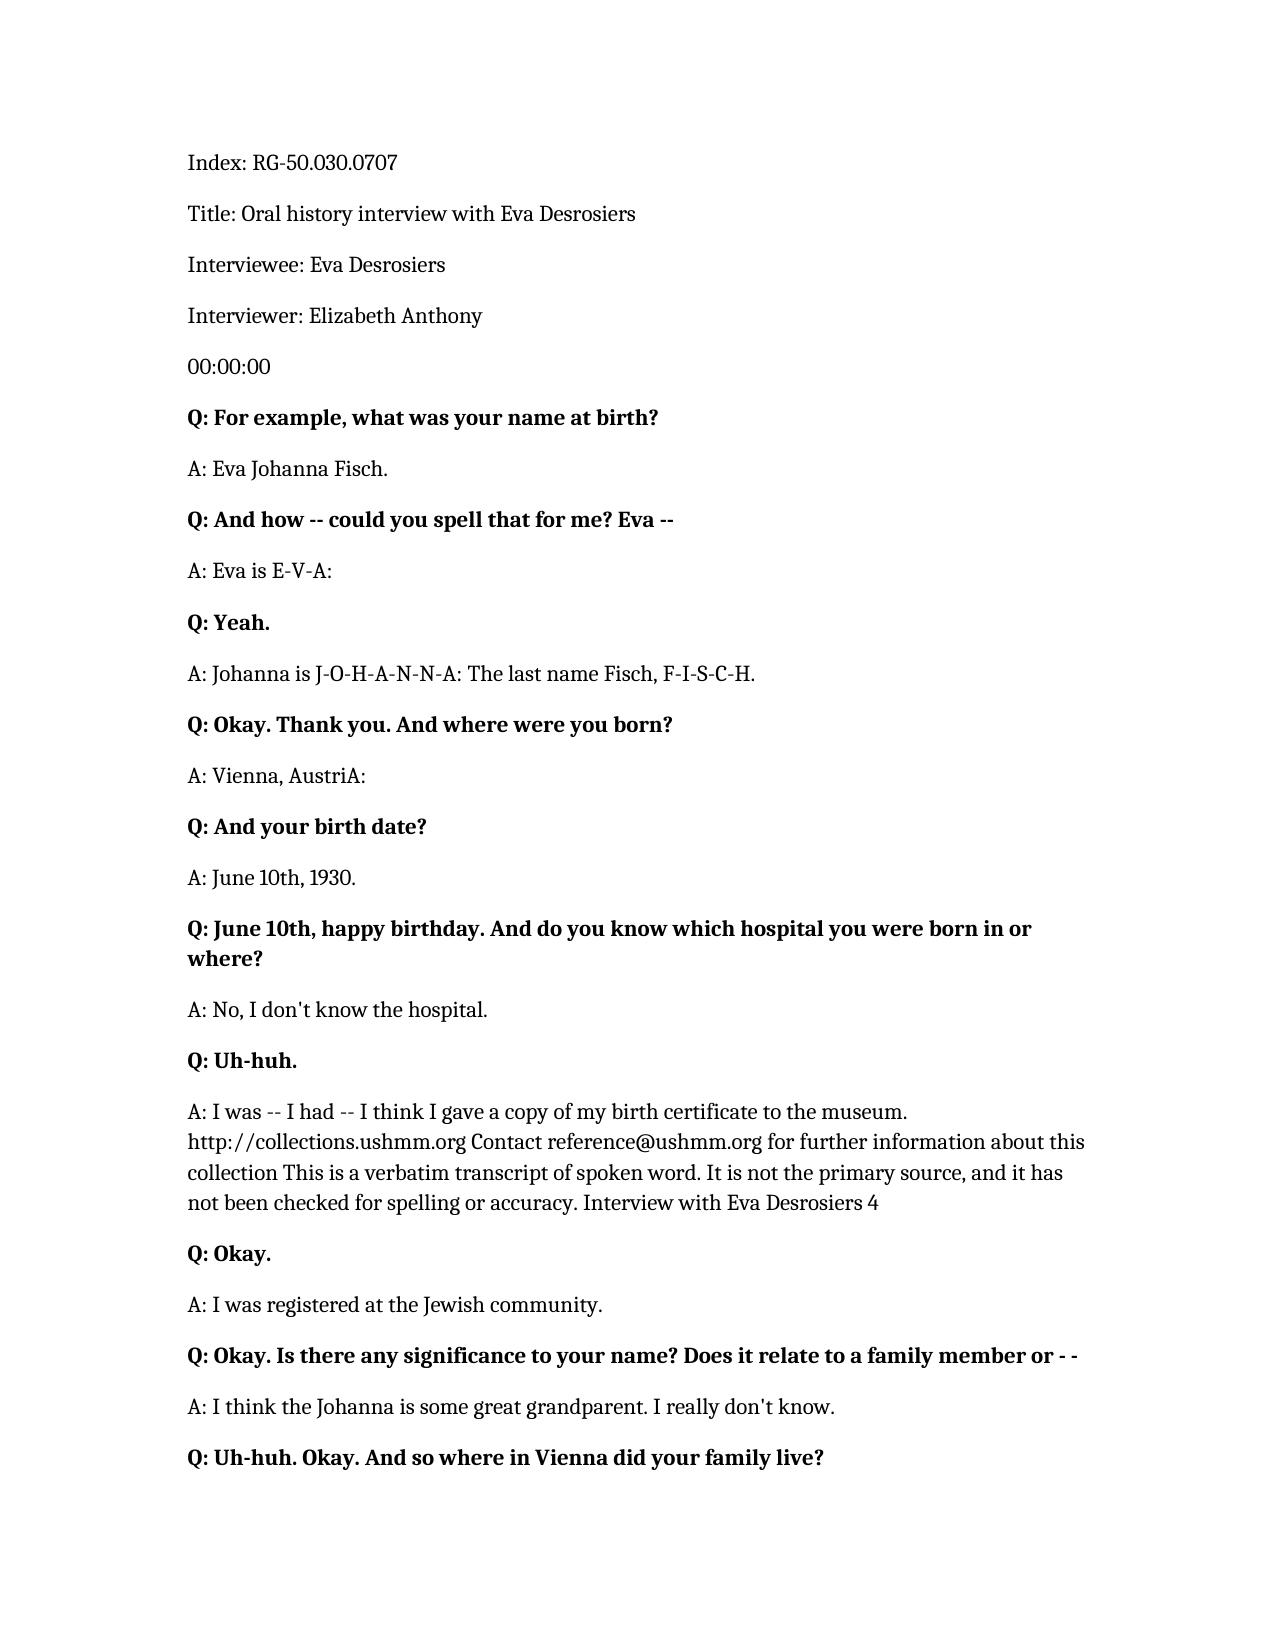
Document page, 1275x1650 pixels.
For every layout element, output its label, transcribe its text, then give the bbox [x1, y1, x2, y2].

text A: No, I don't know the hospital. [187, 997, 1087, 1023]
text A: Eva is E-V-A: [187, 558, 1087, 585]
text A: June 10th, 1930. [187, 864, 1087, 891]
text Q: And your birth date? [187, 813, 1087, 840]
text Q: Yeah. [187, 609, 1087, 636]
text A: Vienna, AustriA: [187, 762, 1087, 789]
text A: Johanna is J-O-H-A-N-N-A: The last name Fisch, F-I-S-C-H. [187, 660, 1087, 687]
text Interviewee: Eva Desrosiers [187, 252, 1087, 278]
text A: I was registered at the Jewish community. [187, 1292, 1087, 1318]
text Q: Okay. Thank you. And where were you born? [187, 711, 1087, 738]
text A: Eva Johanna Fisch. [187, 456, 1087, 483]
text Q: Okay. [187, 1241, 1087, 1267]
text 00:00:00 [187, 354, 1087, 381]
text A: I was -- I had -- I think I gave a copy of my birth certificate to the museum. http://collections.ushmm.org Contact reference@ushmm.org for further information about this collection This is a verbatim transcript of spoken word. It is not the primary source, and it has not been checked for spelling or accuracy. Interview with Eva Desrosiers 4 [187, 1099, 1087, 1216]
text Q: And how -- could you spell that for me? Eva -- [187, 507, 1087, 534]
text Q: Uh-huh. [187, 1048, 1087, 1074]
text Interviewer: Elizabeth Anthony [187, 303, 1087, 329]
text Title: Oral history interview with Eva Desrosiers [187, 201, 1087, 227]
text Q: Okay. Is there any significance to your name? Does it relate to a family member or - - [187, 1343, 1087, 1369]
text A: I think the Johanna is some great grandparent. I really don't know. [187, 1394, 1087, 1420]
text Q: June 10th, happy birthday. And do you know which hospital you were born in or where? [187, 916, 1087, 972]
text Index: RG-50.030.0707 [187, 150, 1087, 176]
text Q: Uh-huh. Okay. And so where in Vienna did your family live? [187, 1445, 1087, 1471]
text Q: For example, what was your name at birth? [187, 405, 1087, 432]
